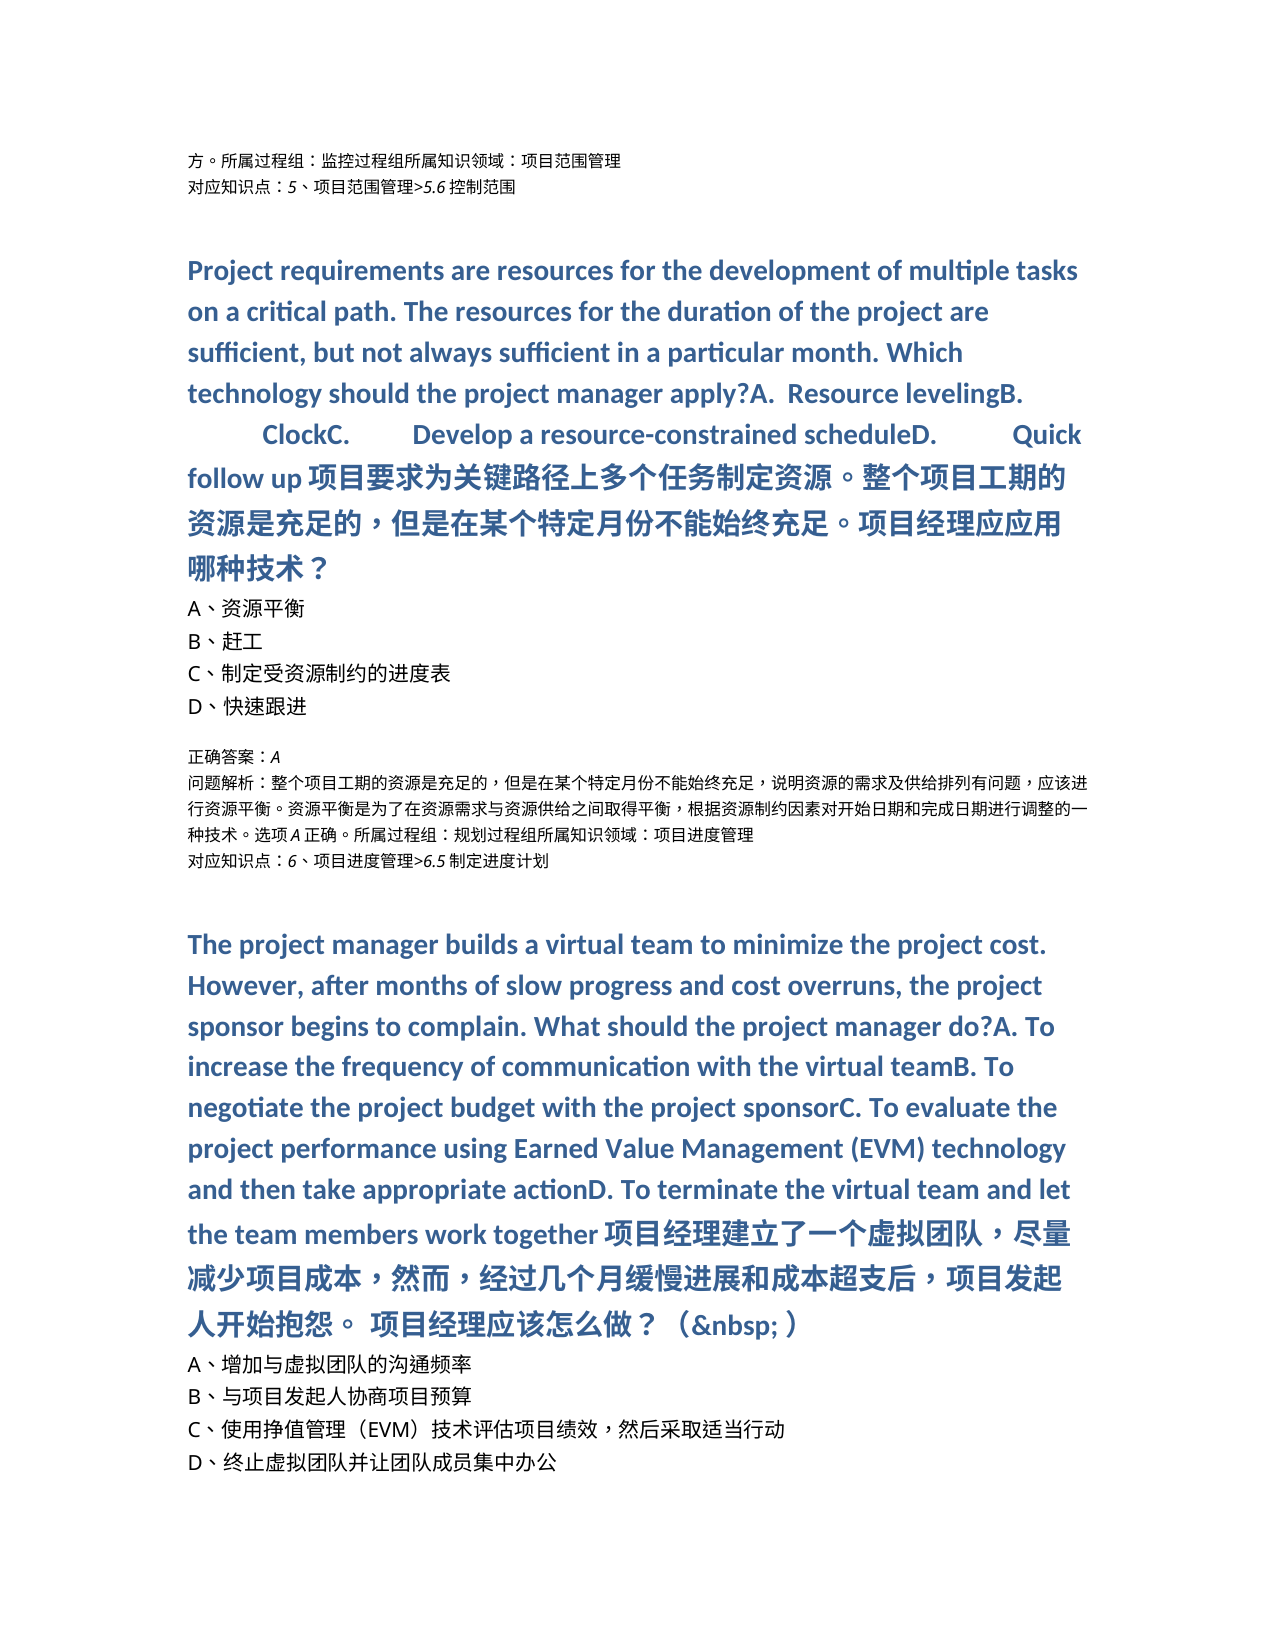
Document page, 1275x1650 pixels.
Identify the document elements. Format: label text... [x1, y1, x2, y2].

text A、资源平衡 B、赶工 C、制定受资源制约的进度表 D、快速跟进 [187, 594, 1087, 721]
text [187, 150, 1087, 199]
text 正确答案：A 问题解析：整个项目工期的资源是充足的，但是在某个特定月份不能始终充足，说明资源的需求及供给排列有问题，应该进行资源平衡。资源平衡是为了在资源需求与资源供给之间取得平衡，根据资源制约因素对开始日期和完成日期进行调整的一种技术。选项A正确。所属过程组：规划过程组所属知识领域：项目进度管理 对应知识点：6、项目进度管理>6.5制定进度计划 [187, 746, 1087, 872]
subtitle Project requirements are resources for the development of multiple tasks on a critical path. The resources for the duration of the project are sufficient, but not always sufficient in a particular month. Which technology should the project manager apply?A. Resource levelingB. ClockC. Develop a resource-constrained scheduleD. Quick follow up项目要求为关键路径上多个任务制定资源。整个项目工期的资源是充足的，但是在某个特定月份不能始终充足。项目经理应应用哪种技术？ [187, 252, 1087, 588]
text A、增加与虚拟团队的沟通频率 B、与项目发起人协商项目预算 C、使用挣值管理（EVM）技术评估项目绩效，然后采取适当行动 D、终止虚拟团队并让团队成员集中办公 [187, 1350, 1087, 1476]
subtitle The project manager builds a virtual team to minimize the project cost. However, after months of slow progress and cost overruns, the project sponsor begins to complain. What should the project manager do?A. To increase the frequency of communication with the virtual teamB. To negotiate the project budget with the project sponsorC. To evaluate the project performance using Earned Value Management (EVM) technology and then take appropriate actionD. To terminate the virtual team and let the team members work together项目经理建立了一个虚拟团队，尽量减少项目成本，然而，经过几个月缓慢进展和成本超支后，项目发起人开始抱怨。 项目经理应该怎么做？（&nbsp; ） [187, 926, 1087, 1344]
